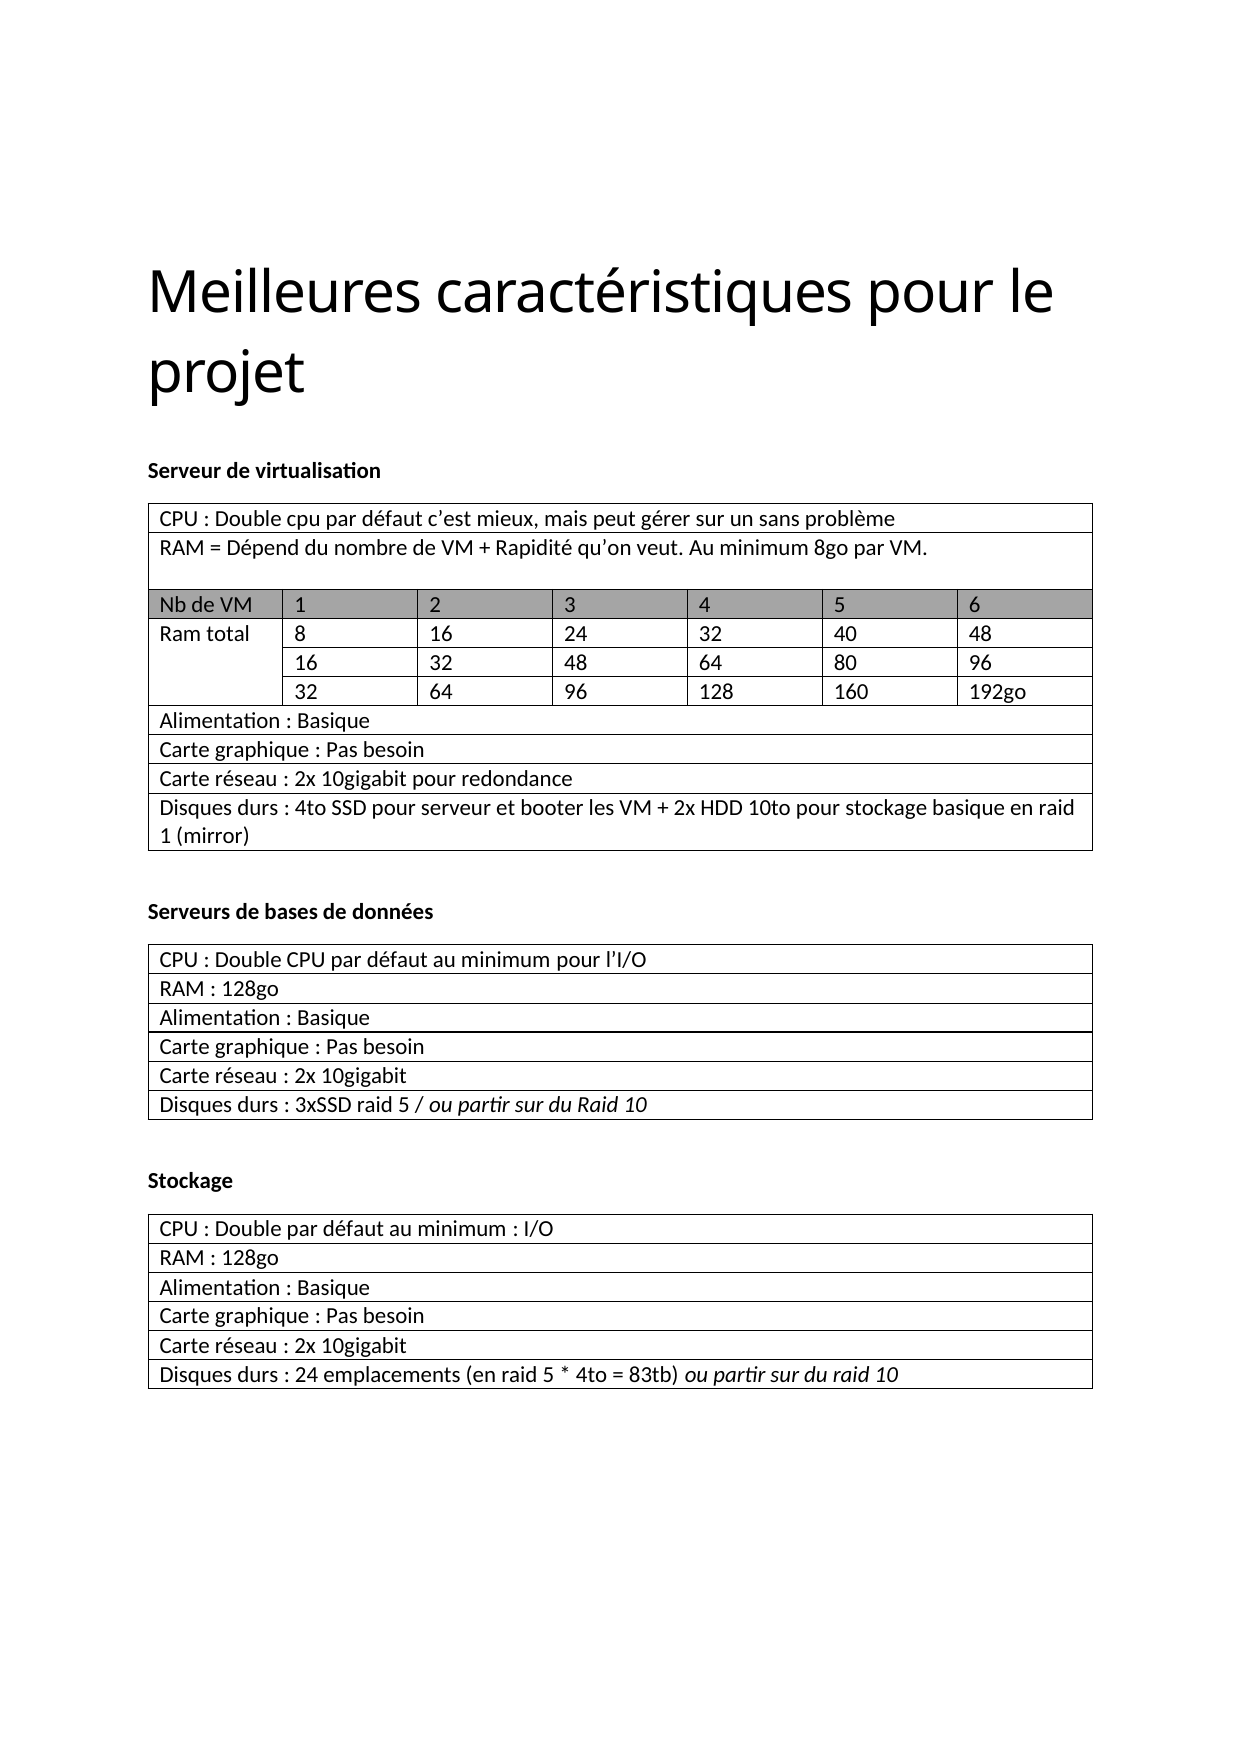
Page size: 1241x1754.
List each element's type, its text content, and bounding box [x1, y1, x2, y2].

table_cell RAM : 128go [149, 974, 1092, 1002]
table_cell Alimentation : Basique [149, 706, 1092, 734]
table_cell 96 [958, 648, 1092, 676]
table_cell Nb de VM [149, 590, 282, 618]
table_cell 48 [553, 648, 687, 676]
table_cell 32 [418, 648, 552, 676]
table_cell 2 [418, 590, 552, 618]
text Stockage [148, 1167, 1093, 1194]
table_cell 1 [283, 590, 417, 618]
table_cell 40 [823, 619, 957, 647]
table_cell Alimentation : Basique [149, 1273, 1092, 1301]
table_cell Carte graphique : Pas besoin [149, 735, 1092, 763]
table_cell Disques durs : 24 emplacements (en raid 5 * 4to = 83tb) ou partir sur du raid 10 [149, 1360, 1092, 1388]
table_cell 32 [688, 619, 822, 647]
table_cell Disques durs : 3xSSD raid 5 / ou partir sur du Raid 10 [149, 1091, 1092, 1119]
table_cell Alimentation : Basique [149, 1004, 1092, 1031]
text Serveurs de bases de données [148, 897, 1093, 925]
table_cell RAM = Dépend du nombre de VM + Rapidité qu’on veut. Au minimum 8go par VM. [149, 533, 1092, 589]
table_cell Carte graphique : Pas besoin [149, 1302, 1092, 1330]
table_cell 64 [418, 677, 552, 705]
table_cell 48 [958, 619, 1092, 647]
text Serveur de virtualisation [148, 456, 1093, 484]
table_cell Carte graphique : Pas besoin [149, 1033, 1092, 1061]
table_cell 64 [688, 648, 822, 676]
table_cell Carte réseau : 2x 10gigabit pour redondance [149, 764, 1092, 792]
table_cell 4 [688, 590, 822, 618]
table_cell Carte réseau : 2x 10gigabit [149, 1331, 1092, 1359]
table_cell 96 [553, 677, 687, 705]
table_cell 80 [823, 648, 957, 676]
table_header CPU : Double cpu par défaut c’est mieux, mais peut gérer sur un sans problème [149, 504, 1092, 532]
table_header CPU : Double par défaut au minimum : I/O [149, 1215, 1092, 1242]
table_cell 32 [283, 677, 417, 705]
table_cell 8 [283, 619, 417, 647]
table_cell 128 [688, 677, 822, 705]
table_cell 5 [823, 590, 957, 618]
table_cell 16 [283, 648, 417, 676]
table_cell Disques durs : 4to SSD pour serveur et booter les VM + 2x HDD 10to pour stockage basique en raid 1 (mirror) [149, 794, 1092, 849]
table_cell 160 [823, 677, 957, 705]
table_cell 16 [418, 619, 552, 647]
table_cell 192go [958, 677, 1092, 705]
table_cell 3 [553, 590, 687, 618]
table_cell 6 [958, 590, 1092, 618]
table_cell RAM : 128go [149, 1244, 1092, 1272]
table_cell Ram total [149, 619, 282, 705]
table_header CPU : Double CPU par défaut au minimum pour l’I/O [149, 945, 1092, 973]
title Meilleures caractéristiques pour le projet [148, 250, 1093, 409]
table_cell Carte réseau : 2x 10gigabit [149, 1062, 1092, 1089]
table_cell 24 [553, 619, 687, 647]
